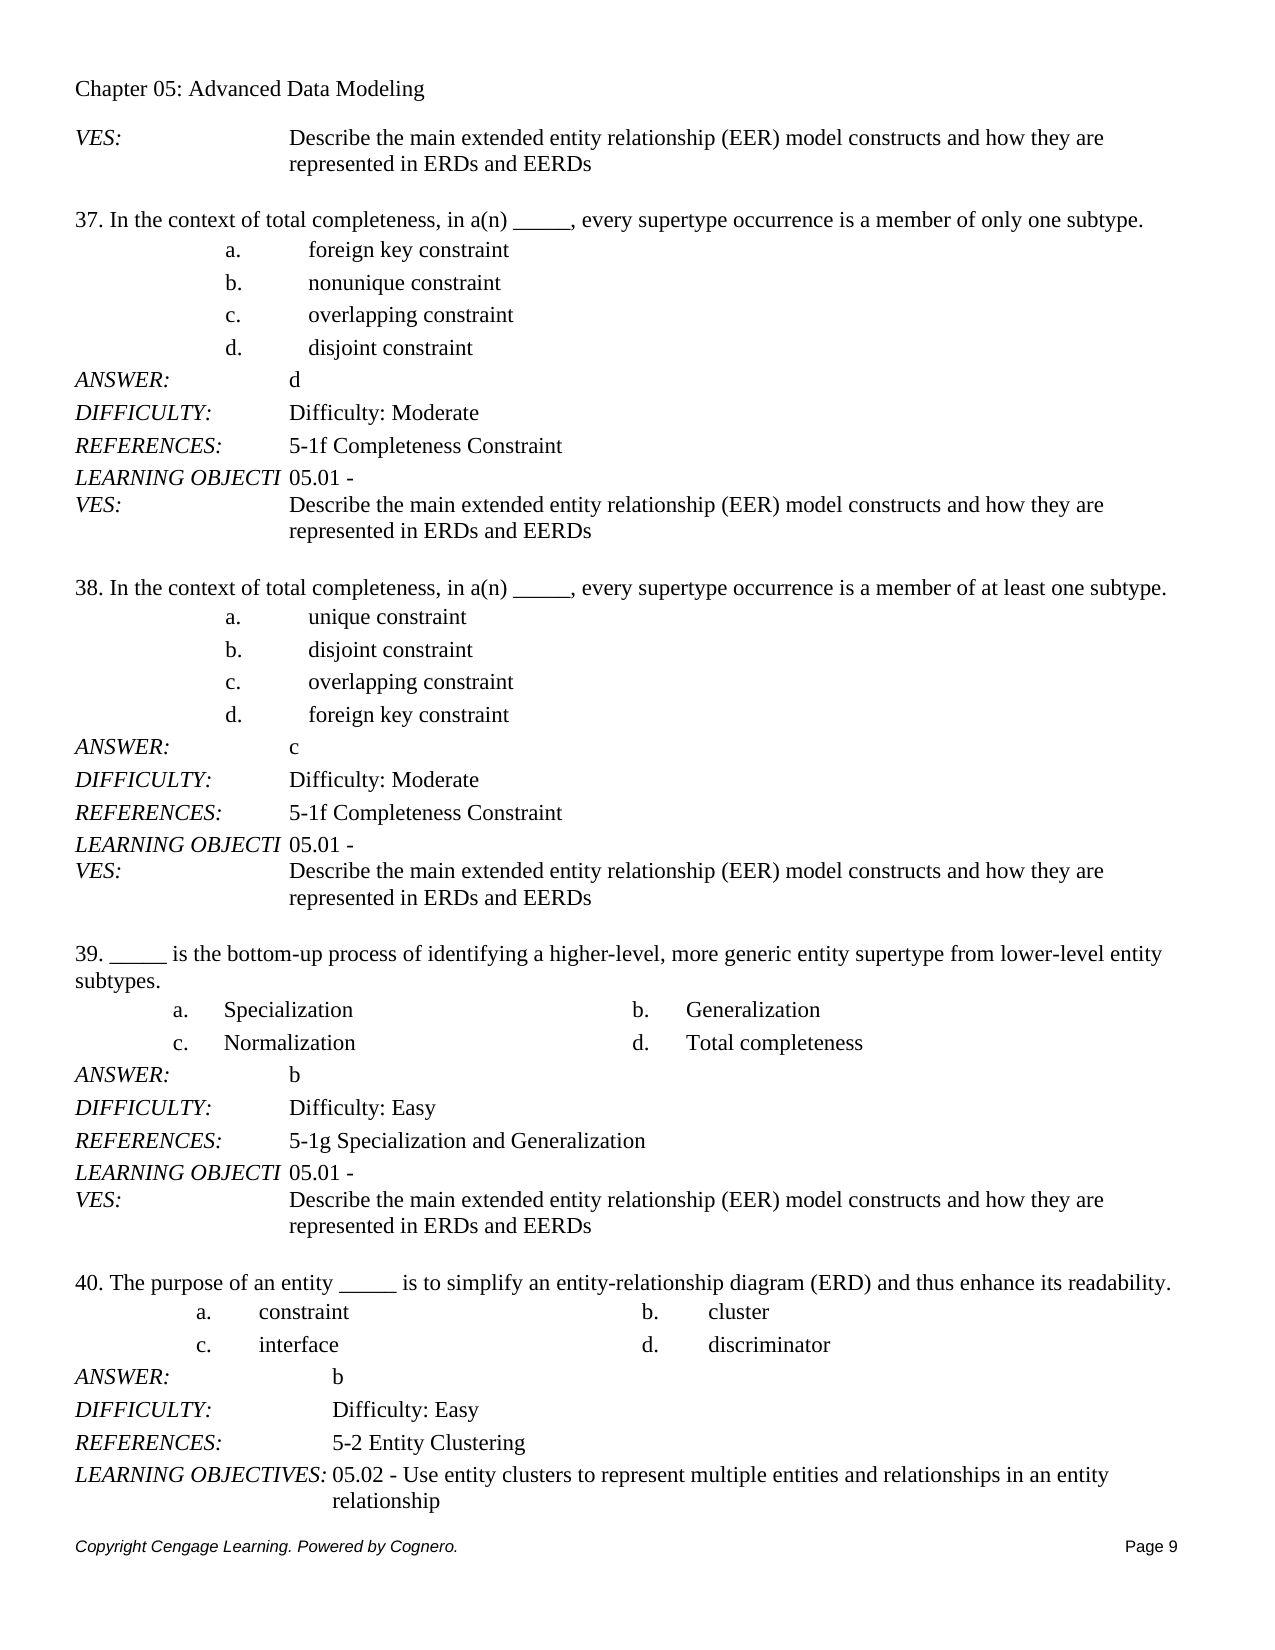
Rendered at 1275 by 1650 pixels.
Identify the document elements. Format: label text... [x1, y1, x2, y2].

table_header 39. _____ is the bottom-up process of identifying a higher-level, more generic entity supertype from lower-level entity subtypes. [75, 941, 1200, 1242]
table_header 40. The purpose of an entity _____ is to simplify an entity-relationship diagram (ERD) and thus enhance its readability. [75, 1269, 1200, 1517]
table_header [75, 121, 1200, 179]
table_header 37. In the context of total completeness, in a(n) _____, every supertype occurrence is a member of only one subtype. [75, 207, 1200, 547]
table_header 38. In the context of total completeness, in a(n) _____, every supertype occurrence is a member of at least one subtype. [75, 574, 1200, 913]
